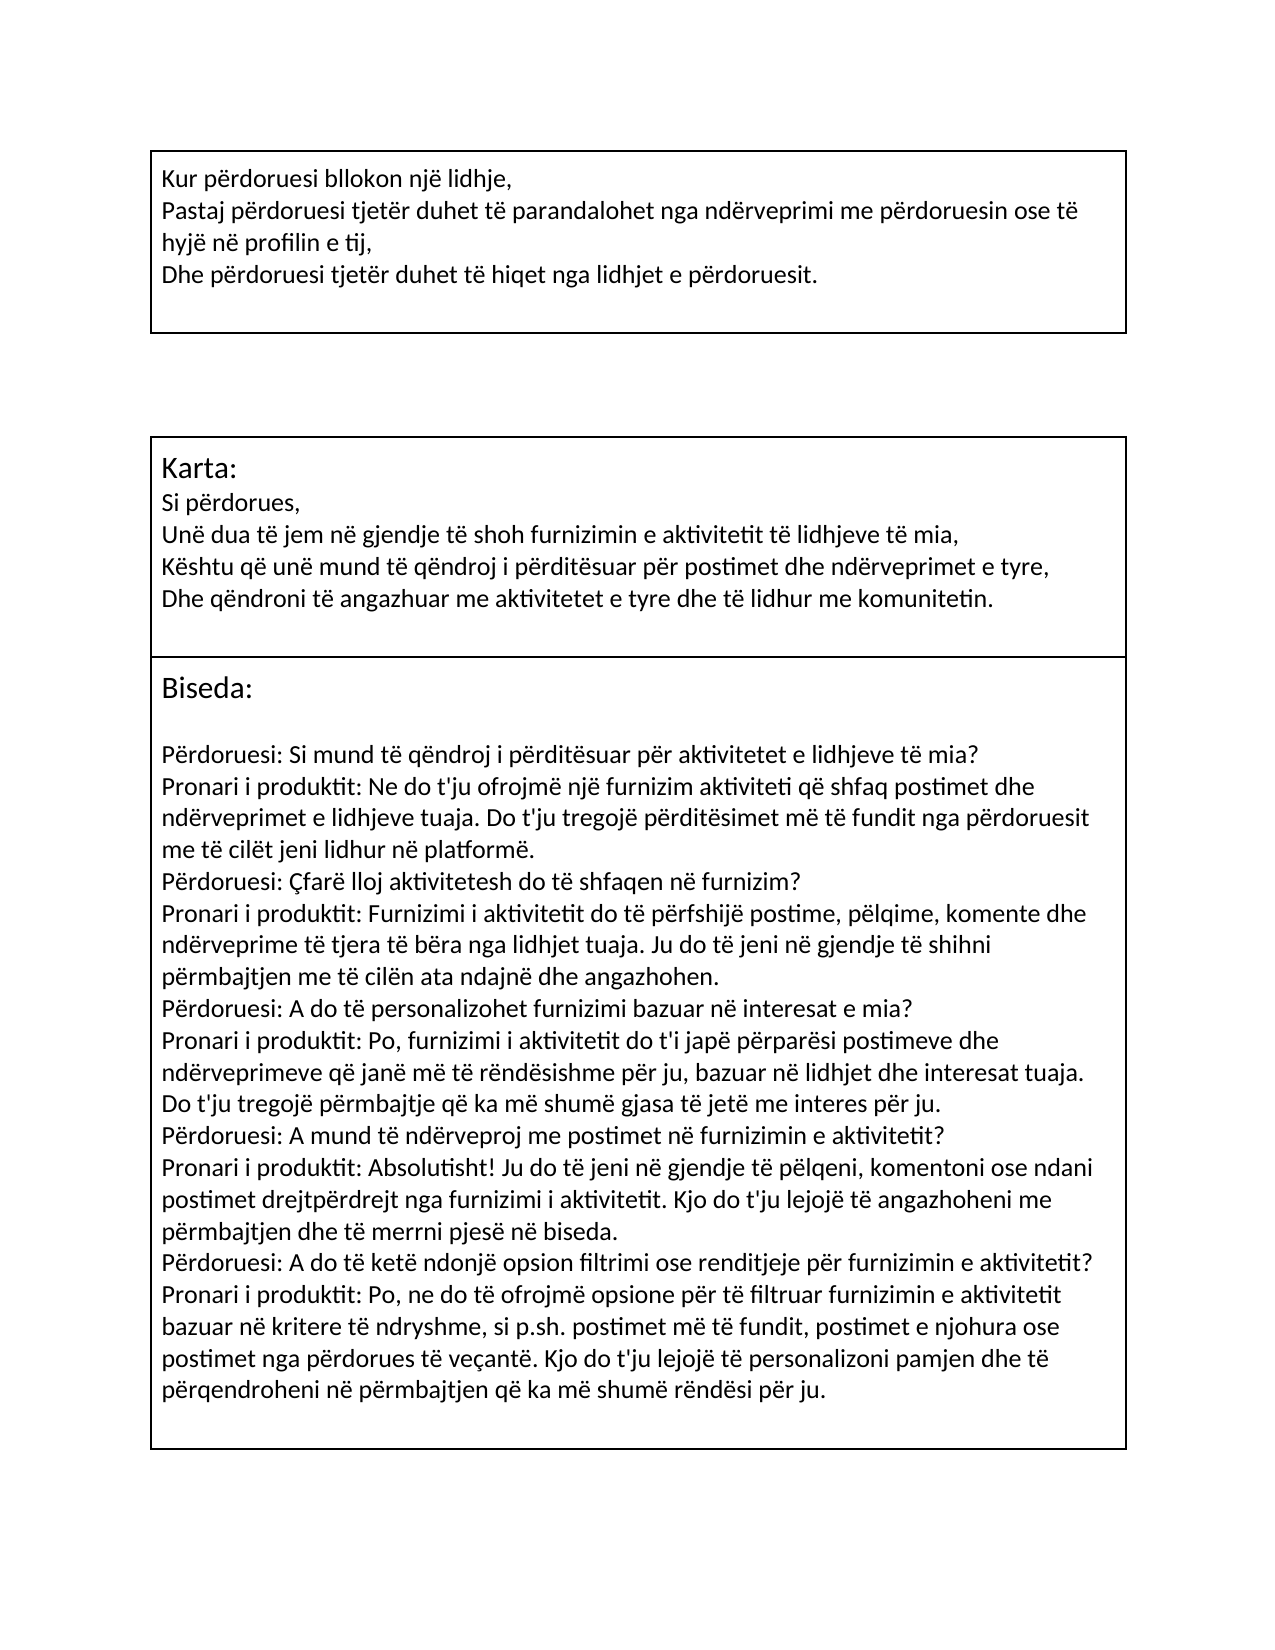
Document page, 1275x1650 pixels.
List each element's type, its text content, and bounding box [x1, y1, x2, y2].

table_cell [152, 152, 1125, 332]
table_header Karta: Si përdorues, Unë dua të jem në gjendje të shoh furnizimin e aktivitetit të lidhjeve të mia, Kështu që unë mund të qëndroj i përditësuar për postimet dhe ndërveprimet e tyre, Dhe qëndroni të angazhuar me aktivitetet e tyre dhe të lidhur me komunitetin. [152, 438, 1125, 656]
table_cell Biseda: Përdoruesi: Si mund të qëndroj i përditësuar për aktivitetet e lidhjeve të mia? Pronari i produktit: Ne do t'ju ofrojmë një furnizim aktiviteti që shfaq postimet dhe ndërveprimet e lidhjeve tuaja. Do t'ju tregojë përditësimet më të fundit nga përdoruesit me të cilët jeni lidhur në platformë. Përdoruesi: Çfarë lloj aktivitetesh do të shfaqen në furnizim? Pronari i produktit: Furnizimi i aktivitetit do të përfshijë postime, pëlqime, komente dhe ndërveprime të tjera të bëra nga lidhjet tuaja. Ju do të jeni në gjendje të shihni përmbajtjen me të cilën ata ndajnë dhe angazhohen. Përdoruesi: A do të personalizohet furnizimi bazuar në interesat e mia? Pronari i produktit: Po, furnizimi i aktivitetit do t'i japë përparësi postimeve dhe ndërveprimeve që janë më të rëndësishme për ju, bazuar në lidhjet dhe interesat tuaja. Do t'ju tregojë përmbajtje që ka më shumë gjasa të jetë me interes për ju. Përdoruesi: A mund të ndërveproj me postimet në furnizimin e aktivitetit? Pronari i produktit: Absolutisht! Ju do të jeni në gjendje të pëlqeni, komentoni ose ndani postimet drejtpërdrejt nga furnizimi i aktivitetit. Kjo do t'ju lejojë të angazhoheni me përmbajtjen dhe të merrni pjesë në biseda. Përdoruesi: A do të ketë ndonjë opsion filtrimi ose renditjeje për furnizimin e aktivitetit? Pronari i produktit: Po, ne do të ofrojmë opsione për të filtruar furnizimin e aktivitetit bazuar në kritere të ndryshme, si p.sh. postimet më të fundit, postimet e njohura ose postimet nga përdorues të veçantë. Kjo do t'ju lejojë të personalizoni pamjen dhe të përqendroheni në përmbajtjen që ka më shumë rëndësi për ju. [152, 658, 1125, 1447]
